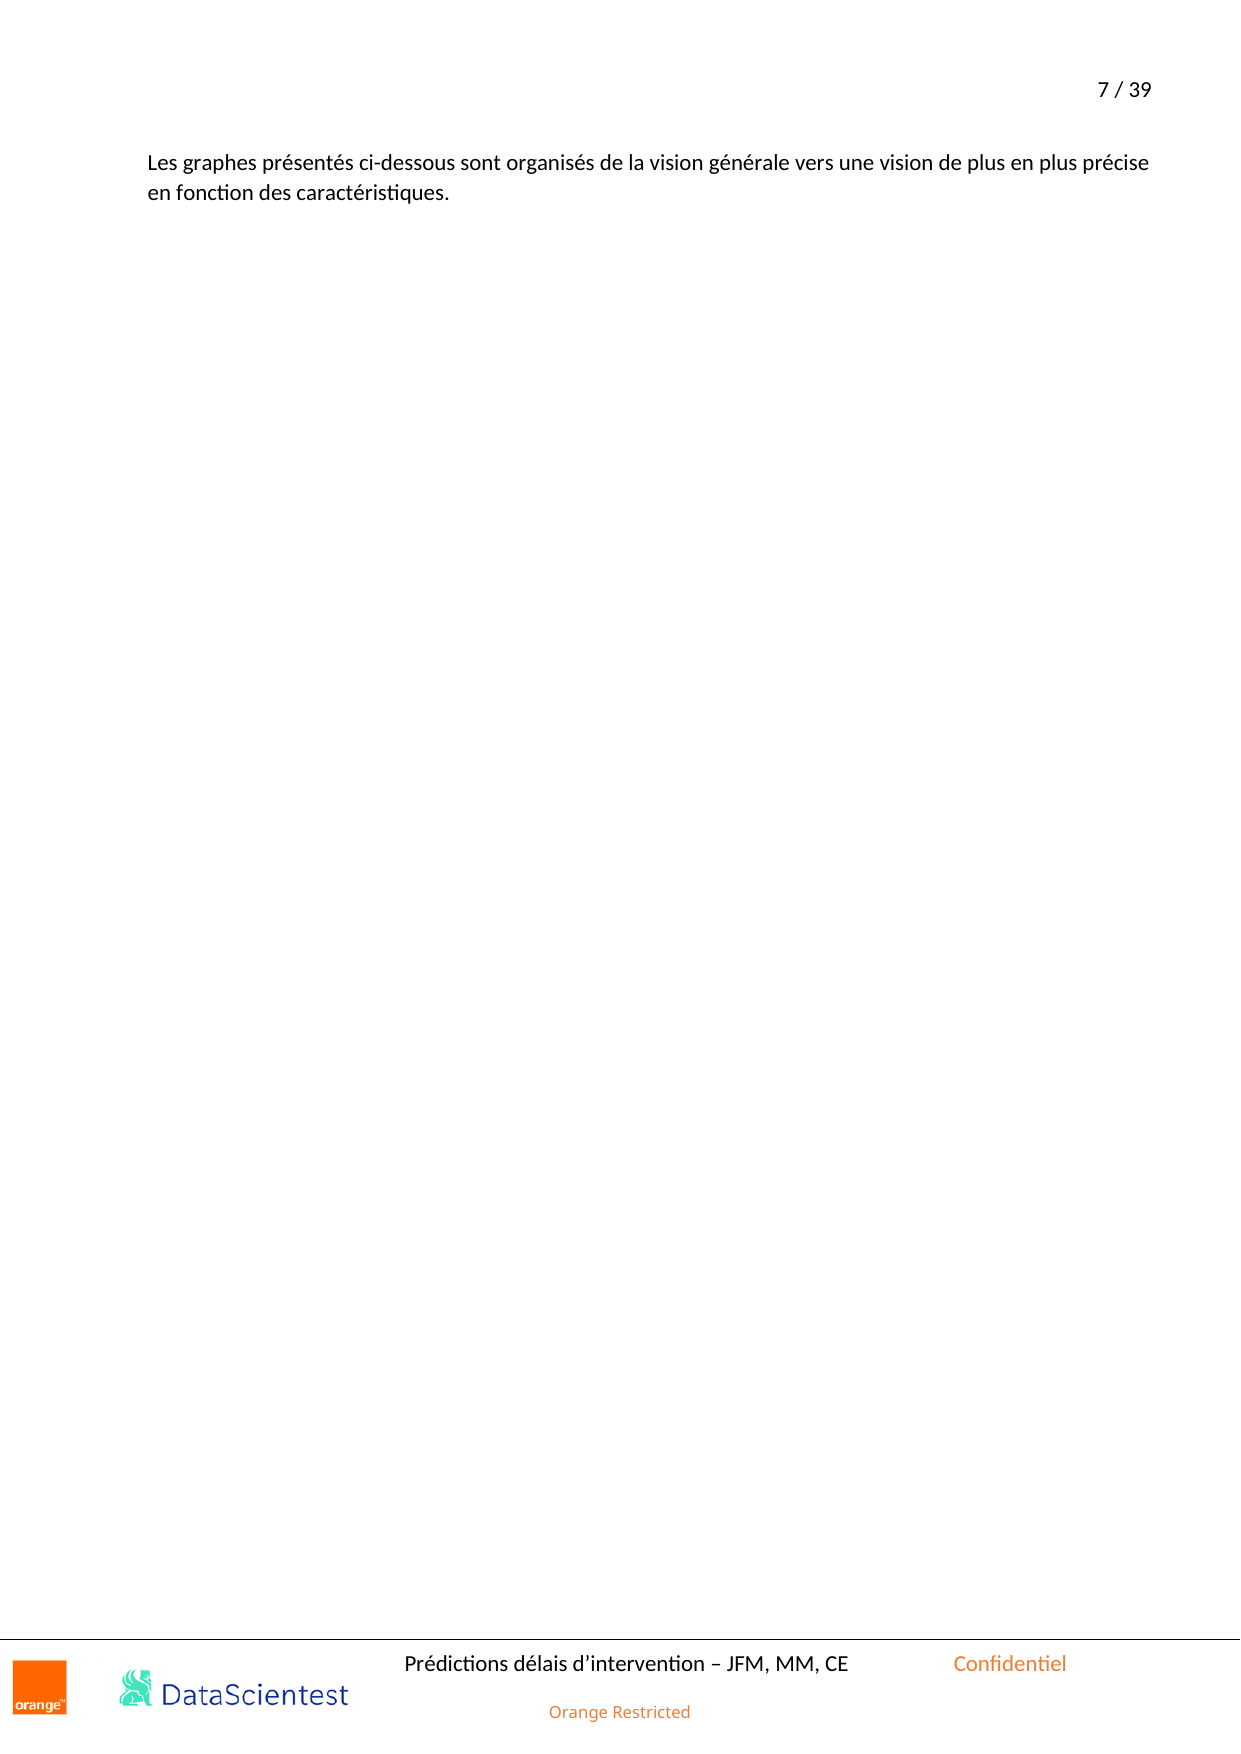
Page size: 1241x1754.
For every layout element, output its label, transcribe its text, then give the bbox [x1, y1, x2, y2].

text Les graphes présentés ci-dessous sont organisés de la vision générale vers une vision de plus en plus précise en fonction des caractéristiques. [147, 148, 1177, 206]
picture [12, 1658, 358, 1715]
